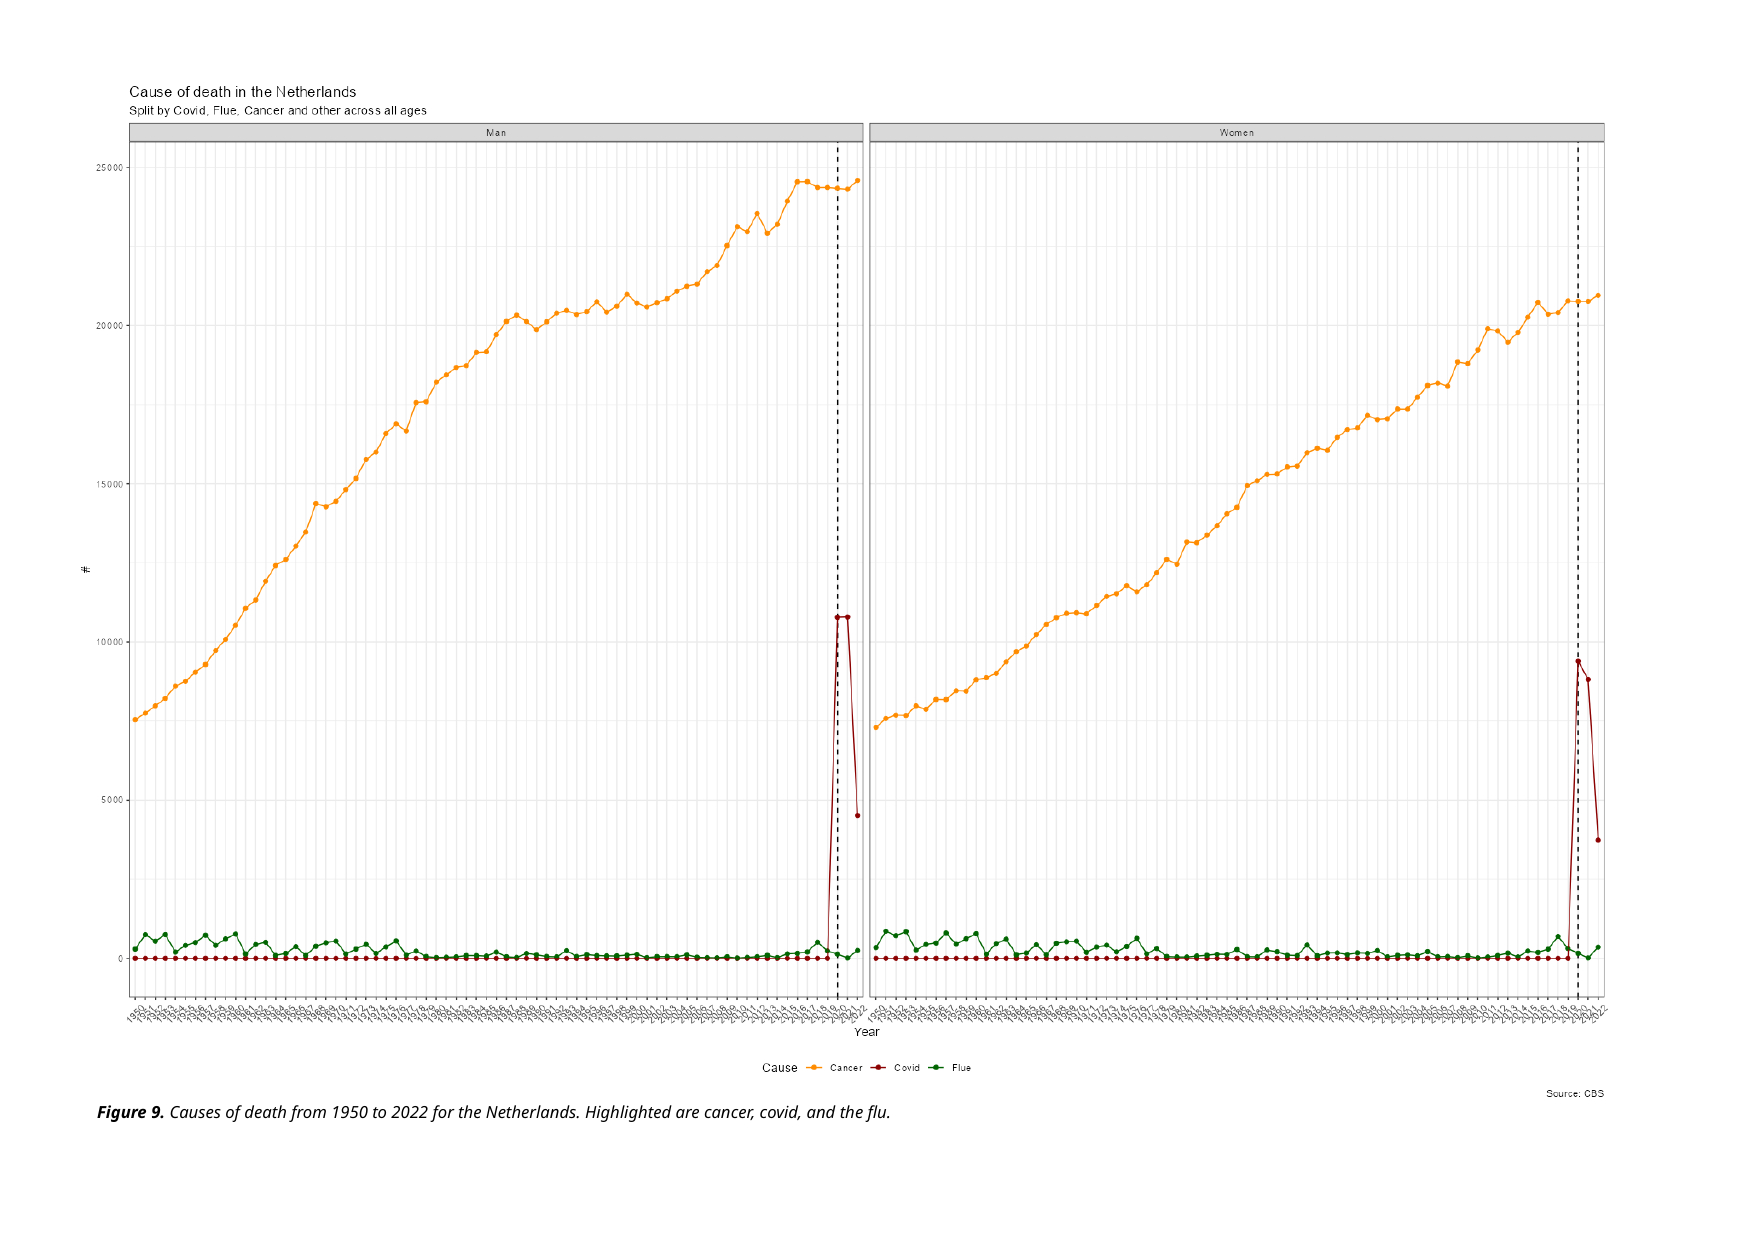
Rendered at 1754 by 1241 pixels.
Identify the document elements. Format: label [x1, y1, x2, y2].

picture [75, 80, 1610, 1104]
